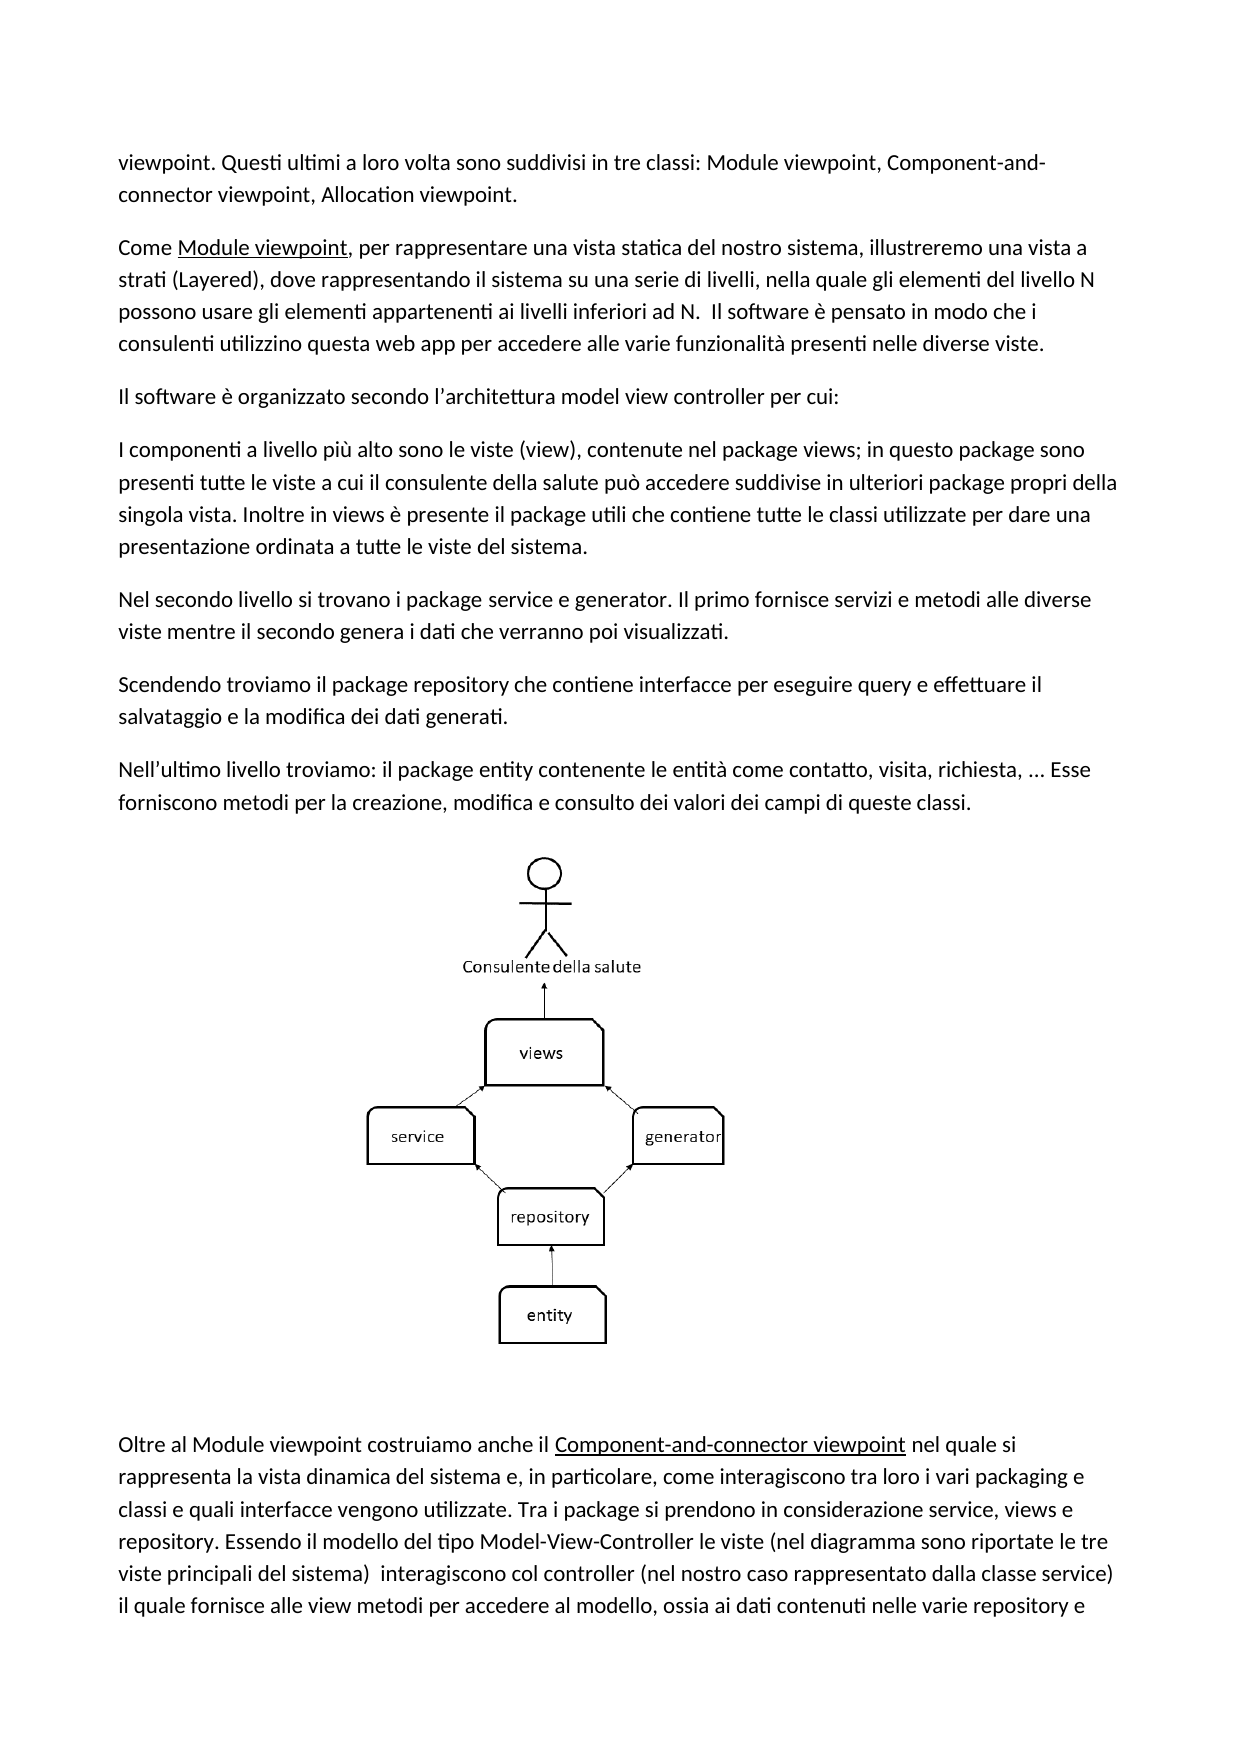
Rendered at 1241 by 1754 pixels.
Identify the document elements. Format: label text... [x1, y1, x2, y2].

text Il software è organizzato secondo l’architettura model view controller per cui: [118, 382, 1122, 410]
text Come Module viewpoint, per rappresentare una vista statica del nostro sistema, illustreremo una vista a strati (Layered), dove rappresentando il sistema su una serie di livelli, nella quale gli elementi del livello N possono usare gli elementi appartenenti ai livelli inferiori ad N. Il software è pensato in modo che i consulenti utilizzino questa web app per accedere alle varie funzionalità presenti nelle diverse viste. [118, 233, 1122, 357]
text Scendendo troviamo il package repository che contiene interfacce per eseguire query e effettuare il salvataggio e la modifica dei dati generati. [118, 670, 1122, 730]
text I componenti a livello più alto sono le viste (view), contenute nel package views; in questo package sono presenti tutte le viste a cui il consulente della salute può accedere suddivise in ulteriori package propri della singola vista. Inoltre in views è presente il package utili che contiene tutte le classi utilizzate per dare una presentazione ordinata a tutte le viste del sistema. [118, 435, 1122, 560]
text Nell’ultimo livello troviamo: il package entity contenente le entità come contatto, visita, richiesta, ... Esse forniscono metodi per la creazione, modifica e consulto dei valori dei campi di queste classi. [118, 755, 1122, 816]
picture [118, 840, 1123, 1406]
text Nel secondo livello si trovano i package service e generator. Il primo fornisce servizi e metodi alle diverse viste mentre il secondo genera i dati che verranno poi visualizzati. [118, 585, 1122, 645]
